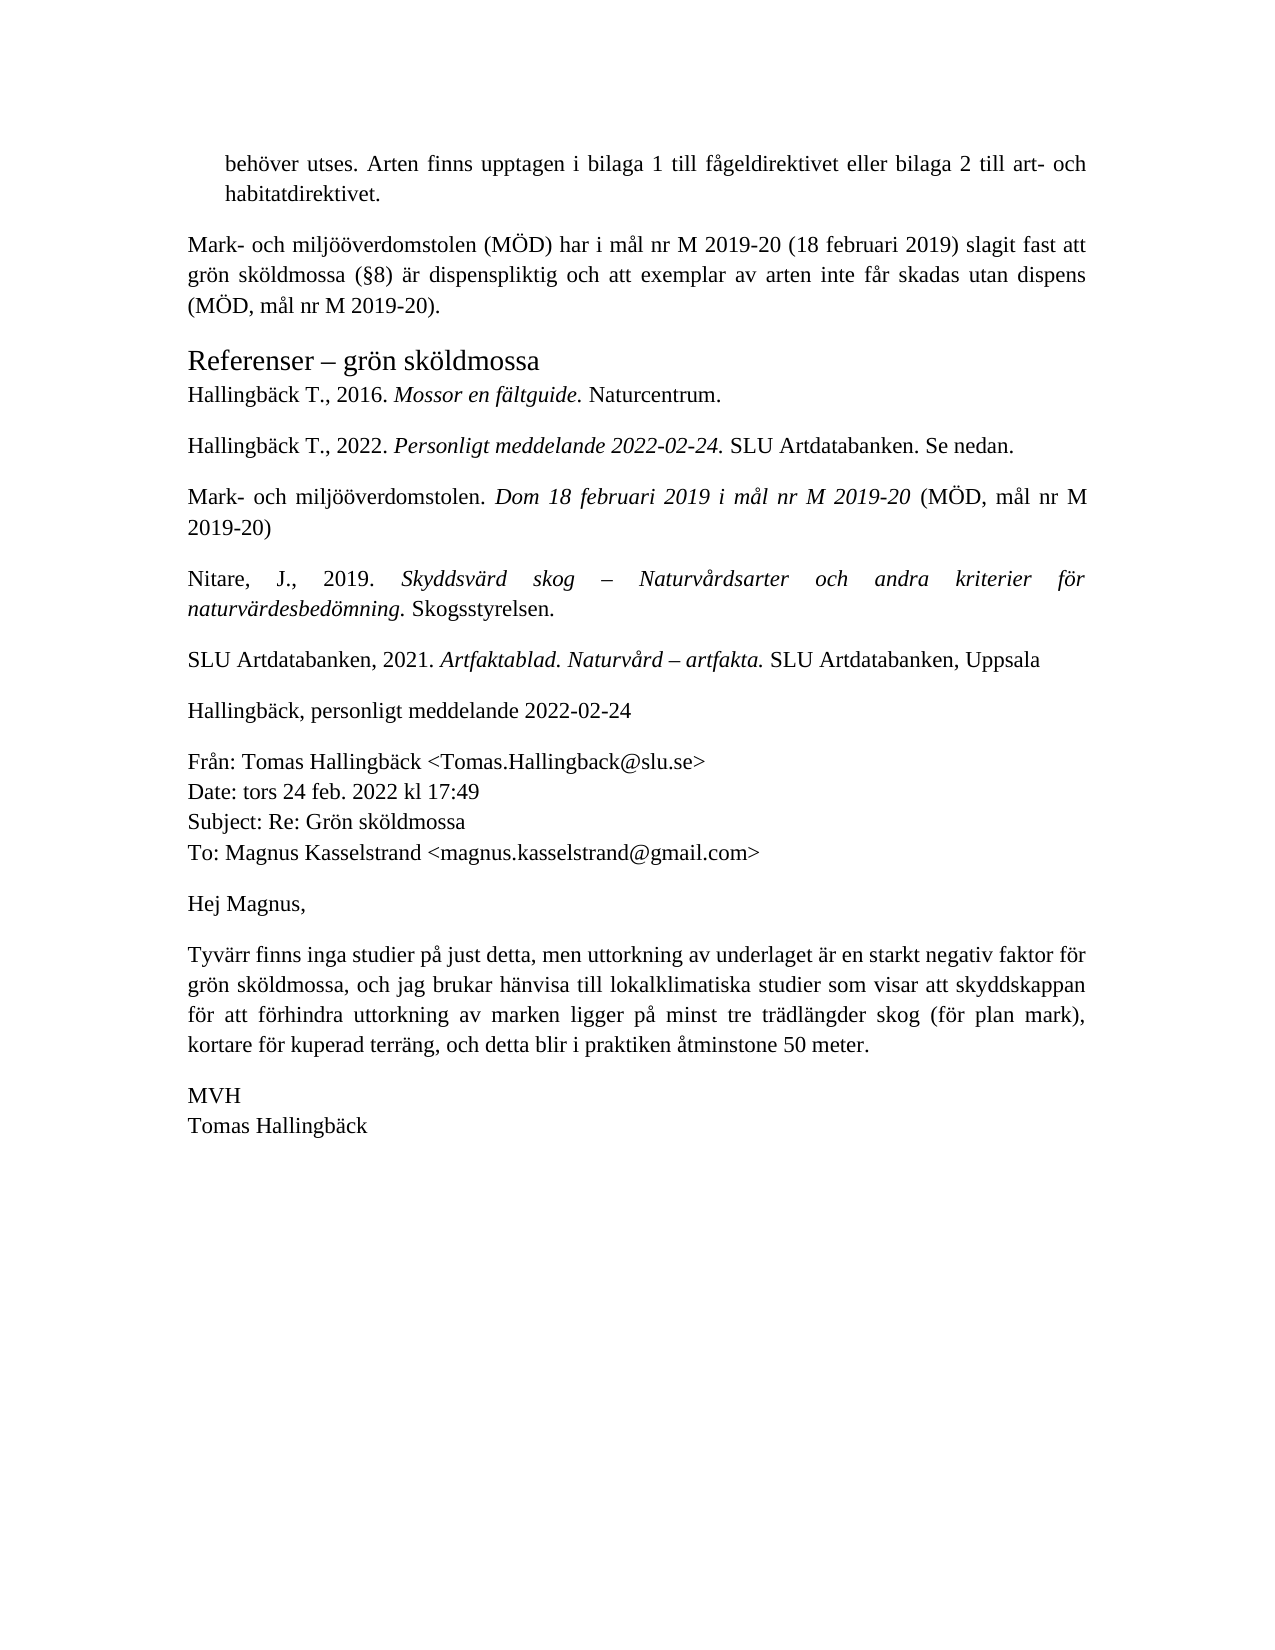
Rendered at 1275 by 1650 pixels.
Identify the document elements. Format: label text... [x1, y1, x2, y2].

text Hej Magnus, [187, 889, 1087, 916]
text Från: Tomas Hallingbäck <Tomas.Hallingback@slu.se> Date: tors 24 feb. 2022 kl 17:49 Subject: Re: Grön sköldmossa To: Magnus Kasselstrand <magnus.kasselstrand@gmail.com> [187, 748, 1087, 865]
text MVH Tomas Hallingbäck [187, 1082, 1087, 1139]
text Tyvärr finns inga studier på just detta, men uttorkning av underlaget är en starkt negativ faktor för grön sköldmossa, och jag brukar hänvisa till lokalklimatiska studier som visar att skyddskappan för att förhindra uttorkning av marken ligger på minst tre trädlängder skog (för plan mark), kortare för kuperad terräng, och detta blir i praktiken åtminstone 50 meter. [187, 941, 1087, 1058]
text Hallingbäck T., 2022. Personligt meddelande 2022-02-24. SLU Artdatabanken. Se nedan. [187, 432, 1087, 459]
text Hallingbäck, personligt meddelande 2022-02-24 [187, 697, 1087, 723]
text Nitare, J., 2019. Skyddsvärd skog – Naturvårdsarter och andra kriterier för naturvärdesbedömning. Skogsstyrelsen. [187, 564, 1087, 621]
text SLU Artdatabanken, 2021. Artfaktablad. Naturvård – artfakta. SLU Artdatabanken, Uppsala [187, 646, 1087, 672]
text Hallingbäck T., 2016. Mossor en fältguide. Naturcentrum. [187, 381, 1087, 408]
subtitle Referenser – grön sköldmossa [187, 343, 1087, 376]
text Mark- och miljööverdomstolen. Dom 18 februari 2019 i mål nr M 2019-20 (MÖD, mål nr M 2019-20) [187, 483, 1087, 540]
text Mark- och miljööverdomstolen (MÖD) har i mål nr M 2019-20 (18 februari 2019) slagit fast att grön sköldmossa (§8) är dispenspliktig och att exemplar av arten inte får skadas utan dispens (MÖD, mål nr M 2019-20). [187, 231, 1087, 318]
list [187, 150, 1087, 207]
